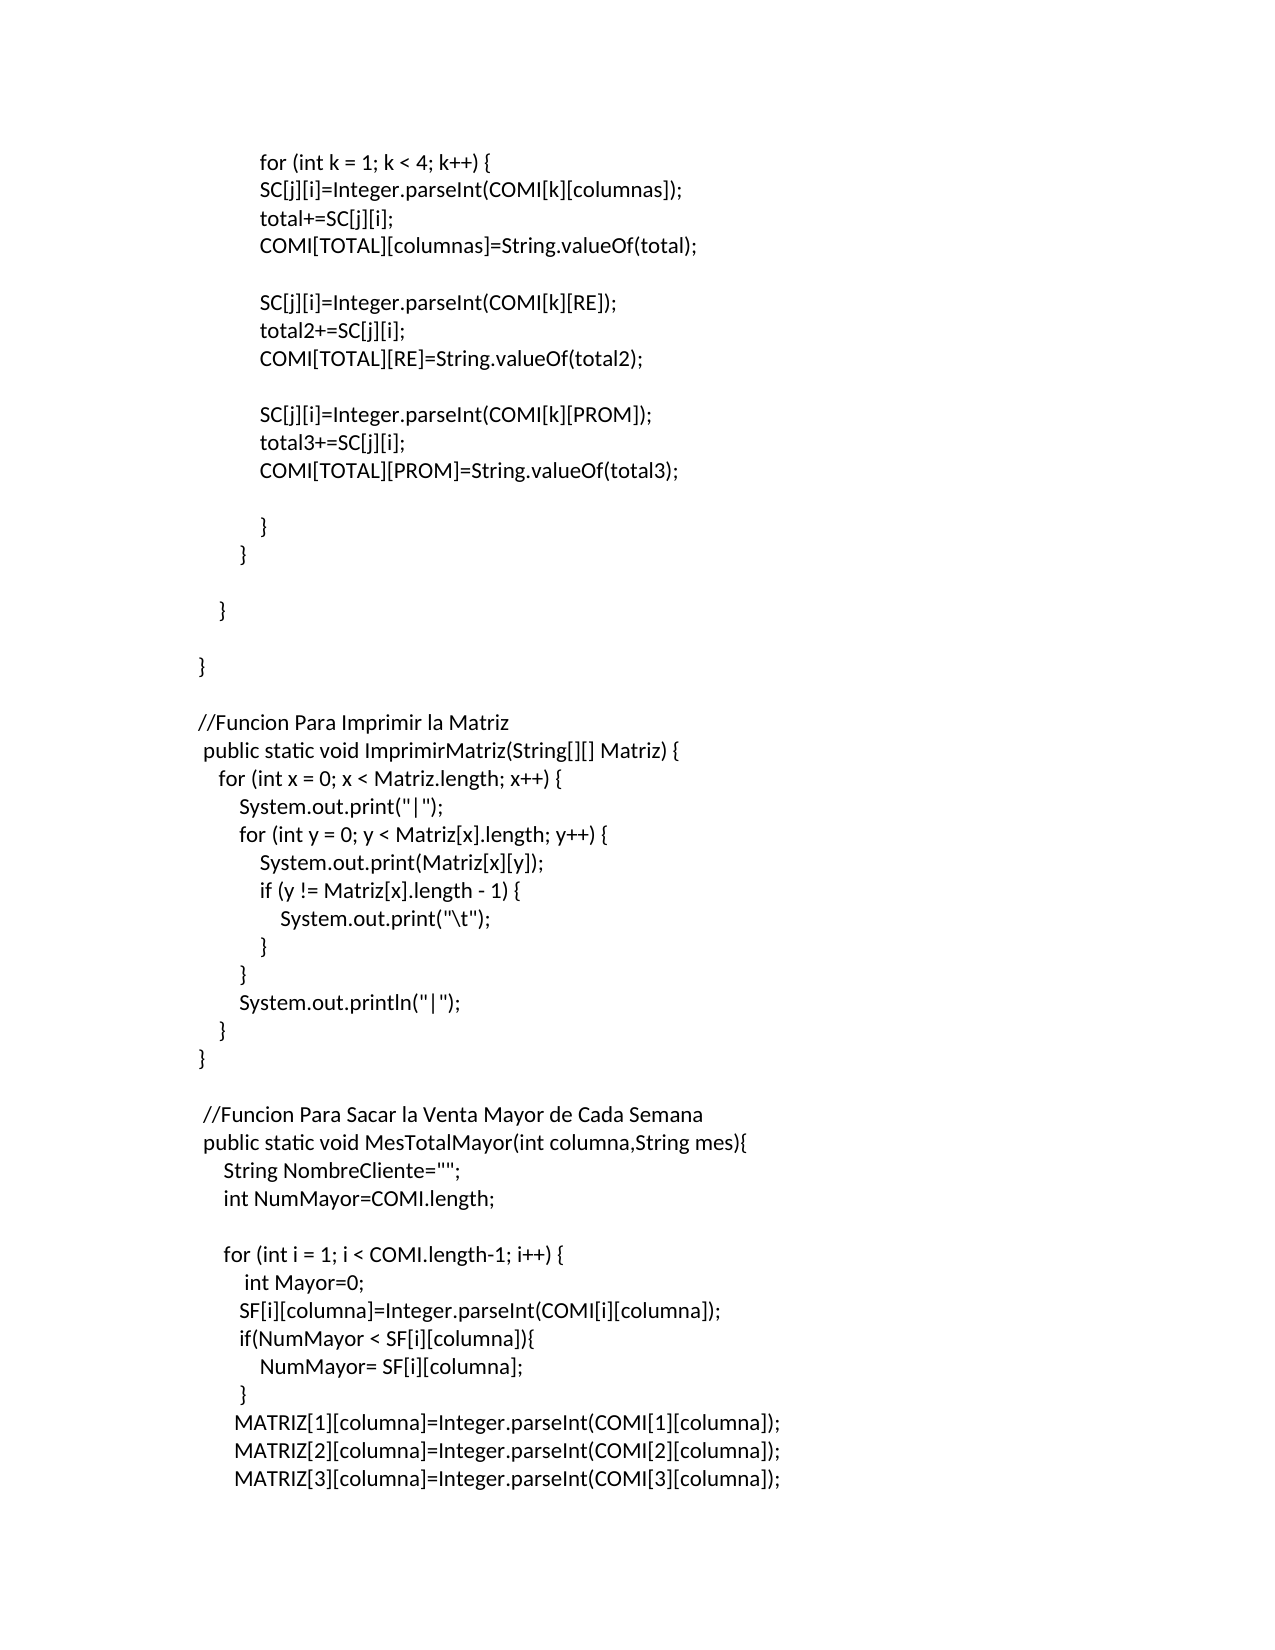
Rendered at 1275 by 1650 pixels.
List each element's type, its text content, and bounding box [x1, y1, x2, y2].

text for (int k = 1; k < 4; k++) { [177, 148, 1098, 176]
text System.out.print("\t"); [177, 904, 1098, 932]
text } [177, 512, 1098, 540]
text public static void MesTotalMayor(int columna,String mes){ [177, 1128, 1098, 1156]
text for (int y = 0; y < Matriz[x].length; y++) { [177, 820, 1098, 848]
text //Funcion Para Imprimir la Matriz [177, 708, 1098, 736]
text String NombreCliente=""; [177, 1156, 1098, 1184]
text SC[j][i]=Integer.parseInt(COMI[k][PROM]); [177, 400, 1098, 428]
text } [177, 540, 1098, 568]
text public static void ImprimirMatriz(String[][] Matriz) { [177, 736, 1098, 764]
text SC[j][i]=Integer.parseInt(COMI[k][RE]); [177, 288, 1098, 316]
text } [177, 1016, 1098, 1044]
text MATRIZ[1][columna]=Integer.parseInt(COMI[1][columna]); [177, 1408, 1098, 1437]
text } [177, 1381, 1098, 1408]
text COMI[TOTAL][RE]=String.valueOf(total2); [177, 344, 1098, 372]
text for (int x = 0; x < Matriz.length; x++) { [177, 764, 1098, 792]
text COMI[TOTAL][columnas]=String.valueOf(total); [177, 232, 1098, 260]
text System.out.println("|"); [177, 988, 1098, 1016]
text } [177, 932, 1098, 960]
text SC[j][i]=Integer.parseInt(COMI[k][columnas]); [177, 176, 1098, 204]
text NumMayor= SF[i][columna]; [177, 1352, 1098, 1381]
text if(NumMayor < SF[i][columna]){ [177, 1324, 1098, 1352]
text for (int i = 1; i < COMI.length-1; i++) { [177, 1240, 1098, 1268]
text total2+=SC[j][i]; [177, 316, 1098, 344]
text MATRIZ[3][columna]=Integer.parseInt(COMI[3][columna]); [177, 1464, 1098, 1493]
text } [177, 652, 1098, 680]
text total3+=SC[j][i]; [177, 428, 1098, 456]
text MATRIZ[2][columna]=Integer.parseInt(COMI[2][columna]); [177, 1437, 1098, 1464]
text } [177, 1044, 1098, 1072]
text System.out.print(Matriz[x][y]); [177, 848, 1098, 876]
text total+=SC[j][i]; [177, 204, 1098, 232]
text int Mayor=0; [177, 1268, 1098, 1296]
text int NumMayor=COMI.length; [177, 1184, 1098, 1212]
text SF[i][columna]=Integer.parseInt(COMI[i][columna]); [177, 1296, 1098, 1324]
text //Funcion Para Sacar la Venta Mayor de Cada Semana [177, 1100, 1098, 1128]
text System.out.print("|"); [177, 792, 1098, 820]
text if (y != Matriz[x].length - 1) { [177, 876, 1098, 904]
text COMI[TOTAL][PROM]=String.valueOf(total3); [177, 456, 1098, 484]
text } [177, 596, 1098, 624]
text } [177, 960, 1098, 988]
